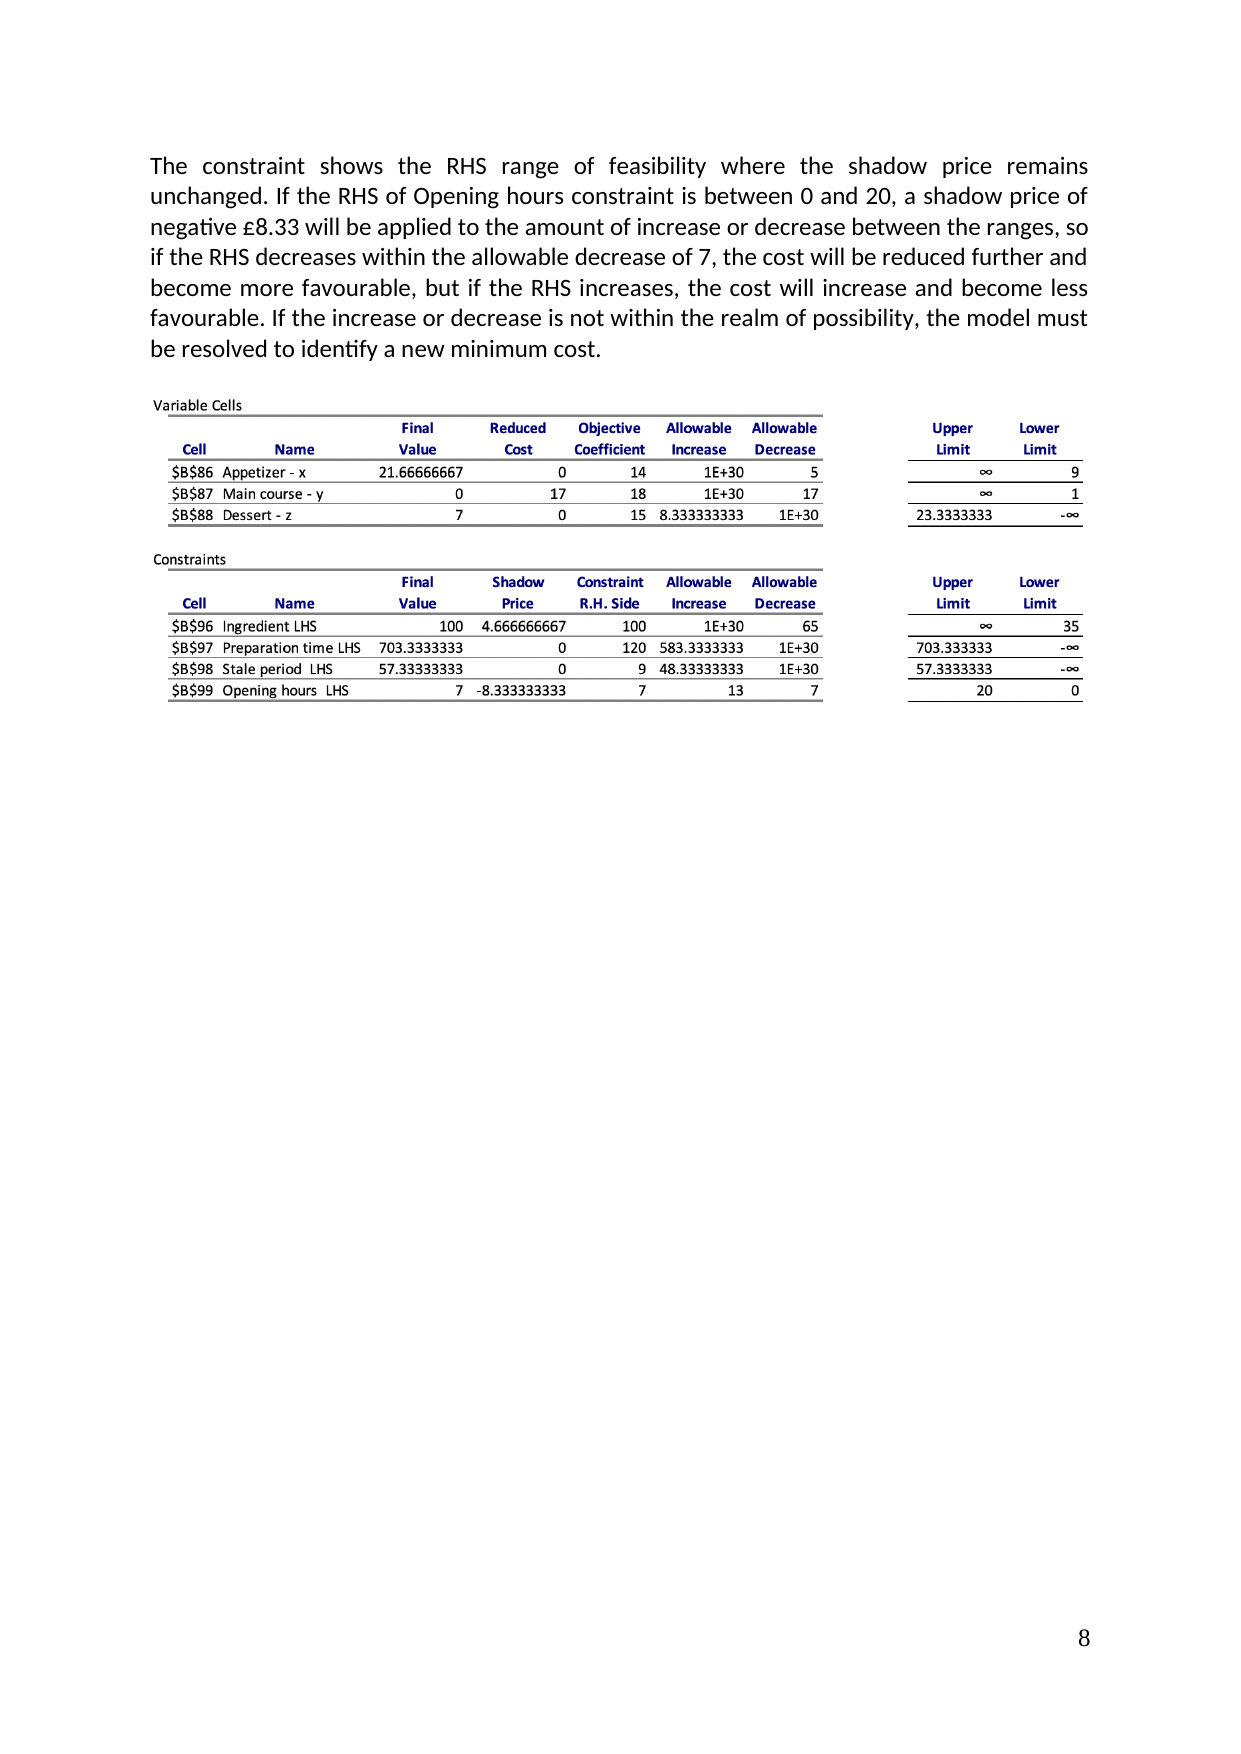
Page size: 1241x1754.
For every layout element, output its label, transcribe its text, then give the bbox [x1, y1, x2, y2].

picture [150, 394, 1091, 706]
text The constraint shows the RHS range of feasibility where the shadow price remains unchanged. If the RHS of Opening hours constraint is between 0 and 20, a shadow price of negative £8.33 will be applied to the amount of increase or decrease between the ranges, so if the RHS decreases within the allowable decrease of 7, the cost will be reduced further and become more favourable, but if the RHS increases, the cost will increase and become less favourable. If the increase or decrease is not within the realm of possibility, the model must be resolved to identify a new minimum cost. [150, 150, 1090, 364]
